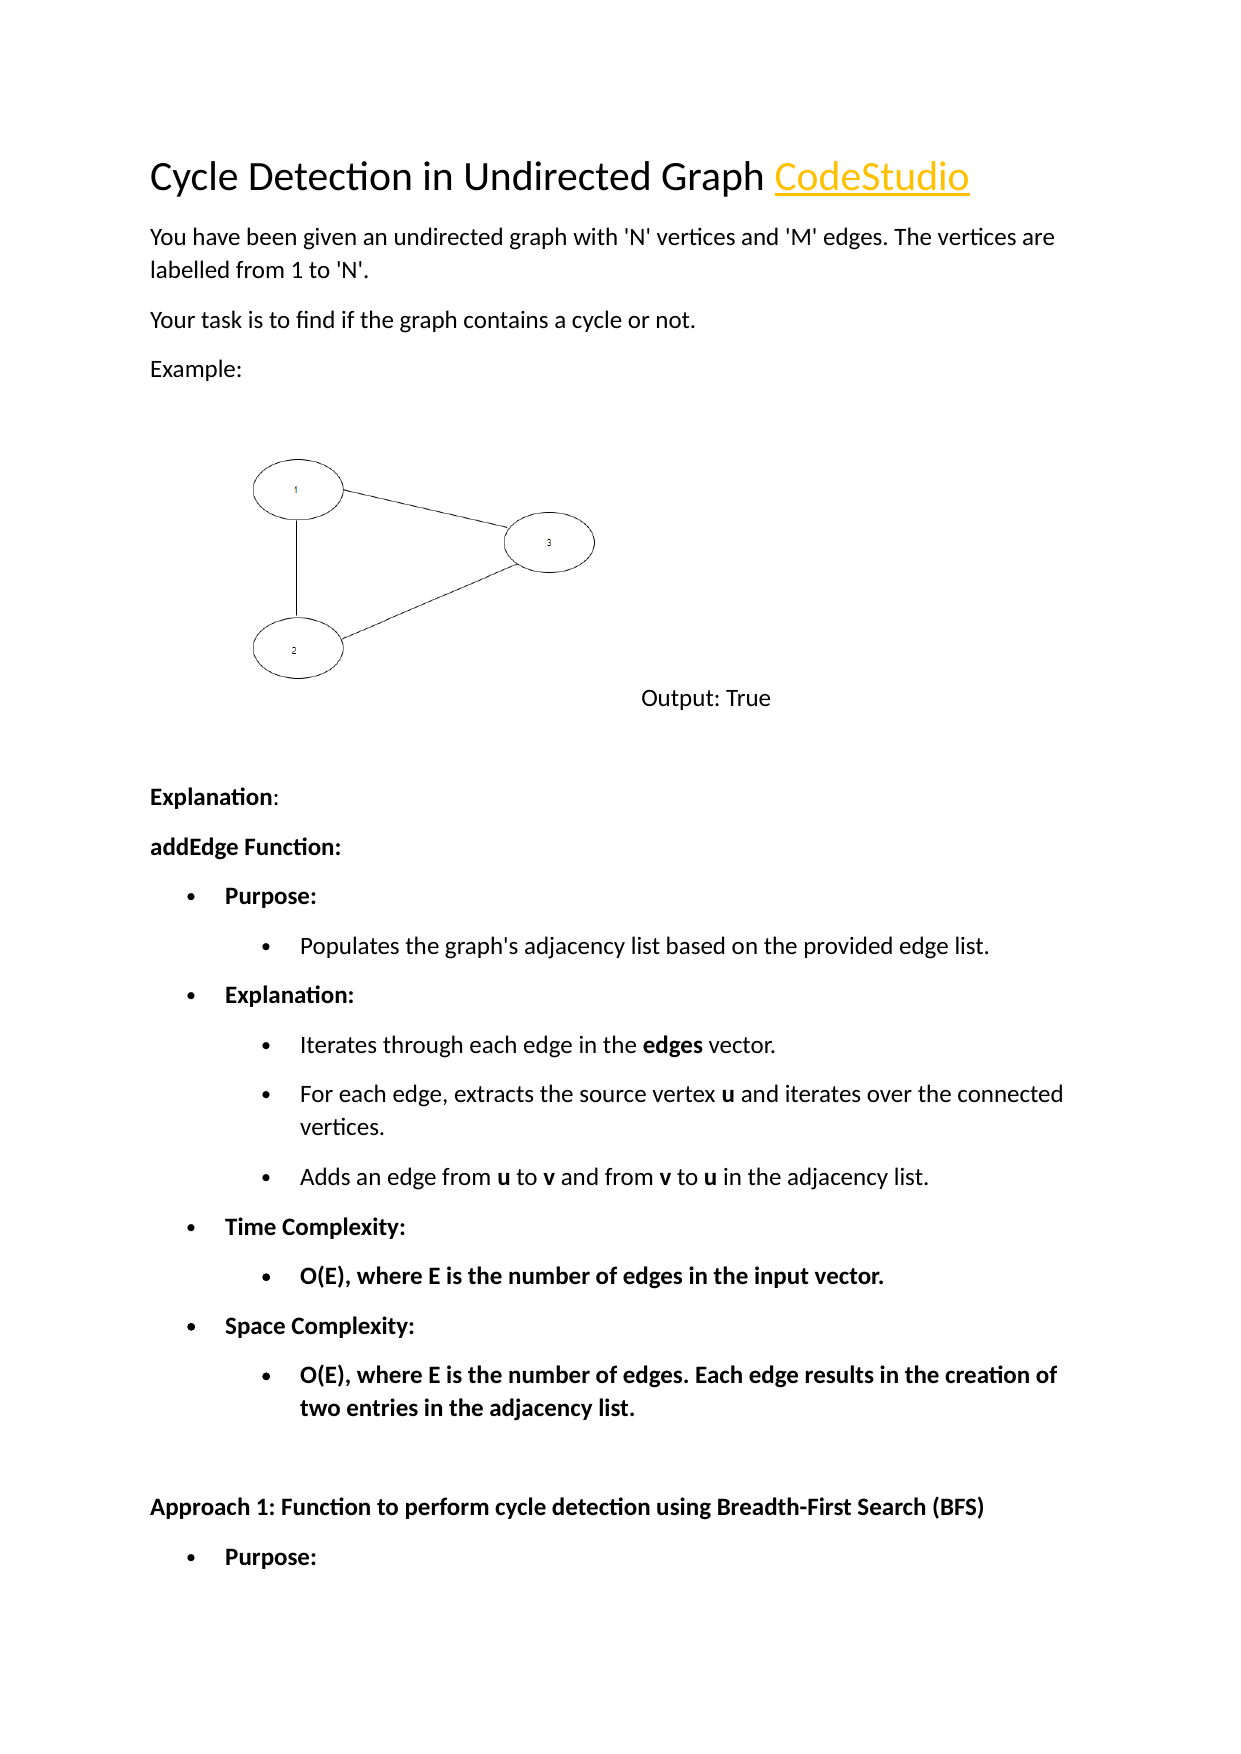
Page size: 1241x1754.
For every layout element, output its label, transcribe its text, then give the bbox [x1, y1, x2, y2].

text addEdge Function: [150, 831, 1090, 861]
list Adds an edge from u to v and from v to u in the adjacency list. [262, 1161, 1090, 1192]
list Time Complexity: [187, 1211, 1090, 1241]
text You have been given an undirected graph with 'N' vertices and 'M' edges. The vertices are labelled from 1 to 'N'. [150, 222, 1090, 285]
text Approach 1: Function to perform cycle detection using Breadth-First Search (BFS) [150, 1492, 1090, 1522]
text Explanation: [150, 781, 1090, 812]
list Populates the graph's adjacency list based on the provided edge list. [262, 930, 1090, 960]
list Purpose: [187, 1541, 1090, 1572]
list O(E), where E is the number of edges. Each edge results in the creation of two entries in the adjacency list. [262, 1359, 1090, 1423]
text Example: [150, 354, 1090, 384]
list Explanation: [187, 979, 1090, 1010]
list Iterates through each edge in the edges vector. [262, 1029, 1090, 1059]
list For each edge, extracts the source vertex u and iterates over the connected vertices. [262, 1079, 1090, 1142]
text Your task is to find if the graph contains a cycle or not. [150, 304, 1090, 334]
list Space Complexity: [187, 1310, 1090, 1340]
list O(E), where E is the number of edges in the input vector. [262, 1260, 1090, 1291]
text Cycle Detection in Undirected Graph CodeStudio [150, 150, 1090, 201]
picture [150, 403, 641, 707]
list Purpose: [187, 880, 1090, 911]
